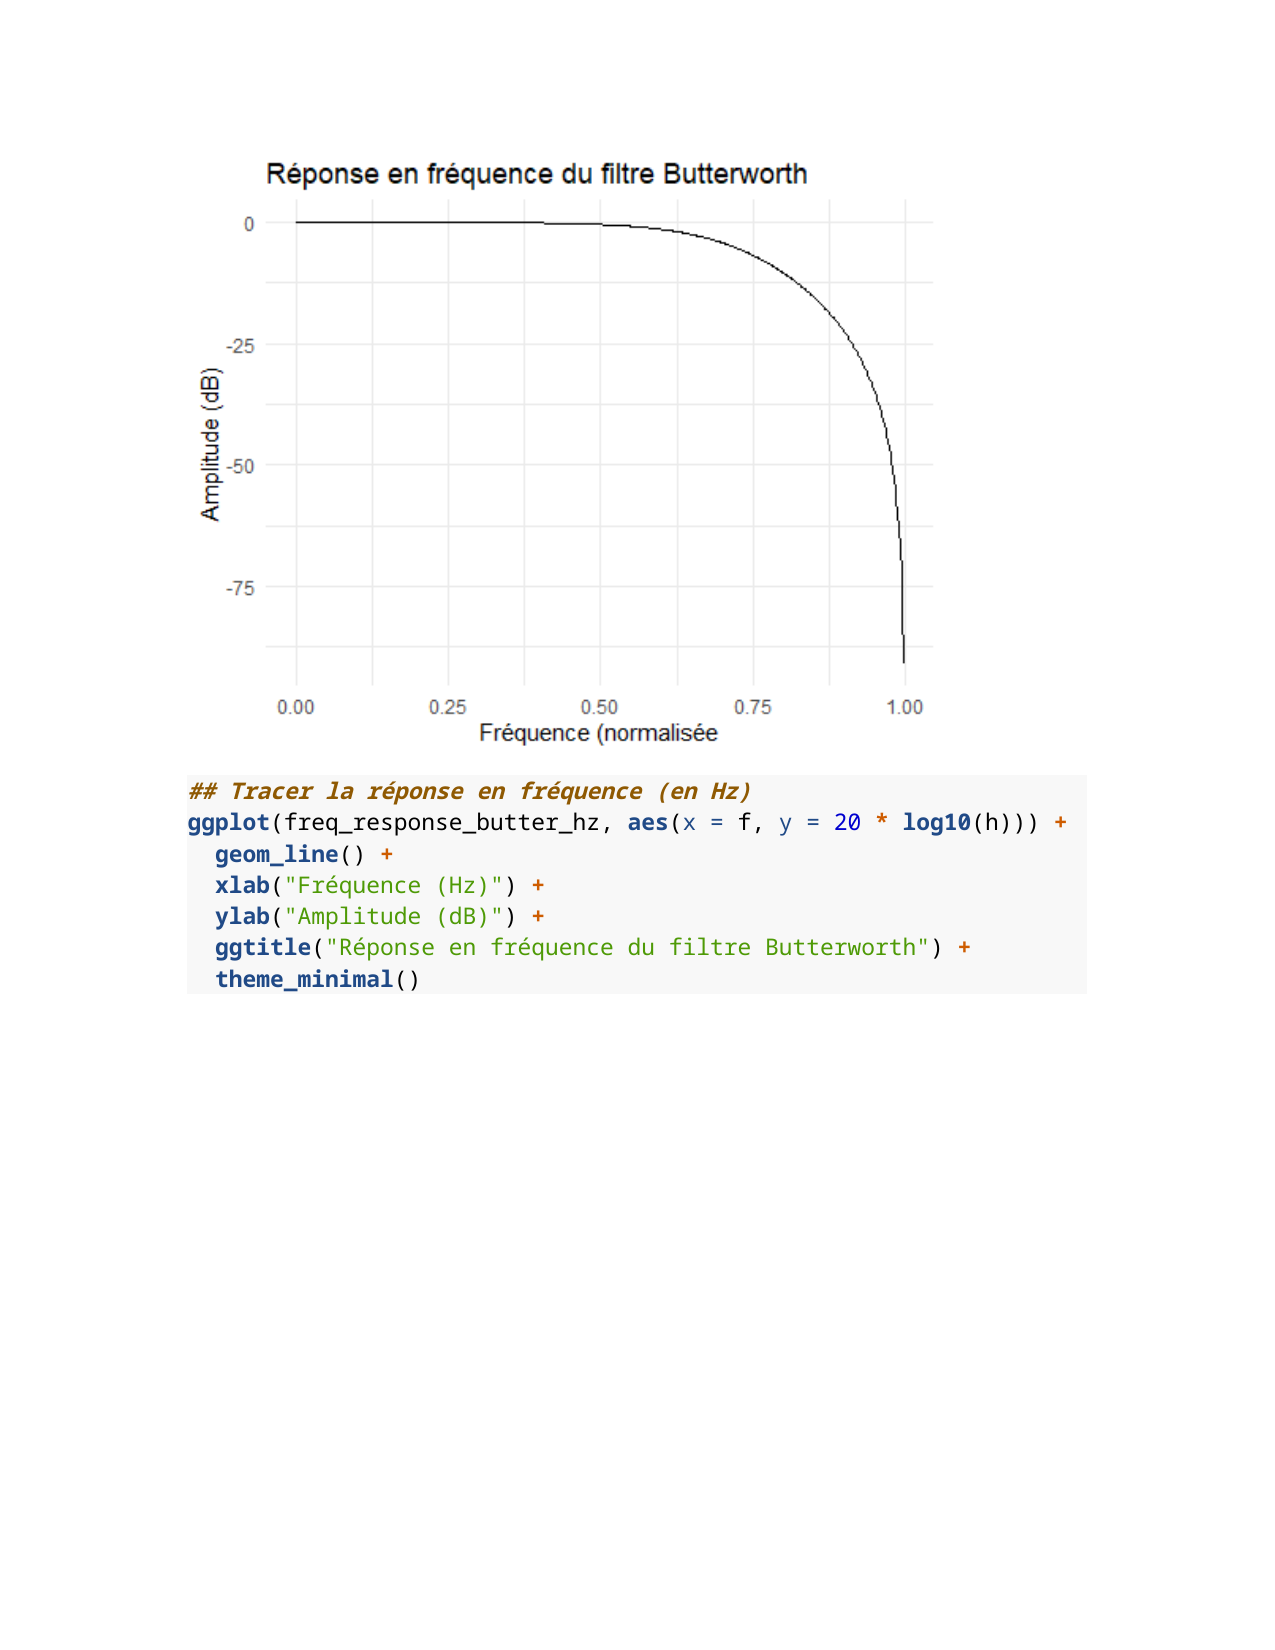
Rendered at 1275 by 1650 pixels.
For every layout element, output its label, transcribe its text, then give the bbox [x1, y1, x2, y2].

picture [187, 150, 946, 757]
text ## Tracer la réponse en fréquence (en Hz) ggplot(freq_response_butter_hz, aes(x = f, y = 20 * log10(h))) + geom_line() + xlab("Fréquence (Hz)") + ylab("Amplitude (dB)") + ggtitle("Réponse en fréquence du filtre Butterworth") + theme_minimal() [394, 775, 1087, 994]
